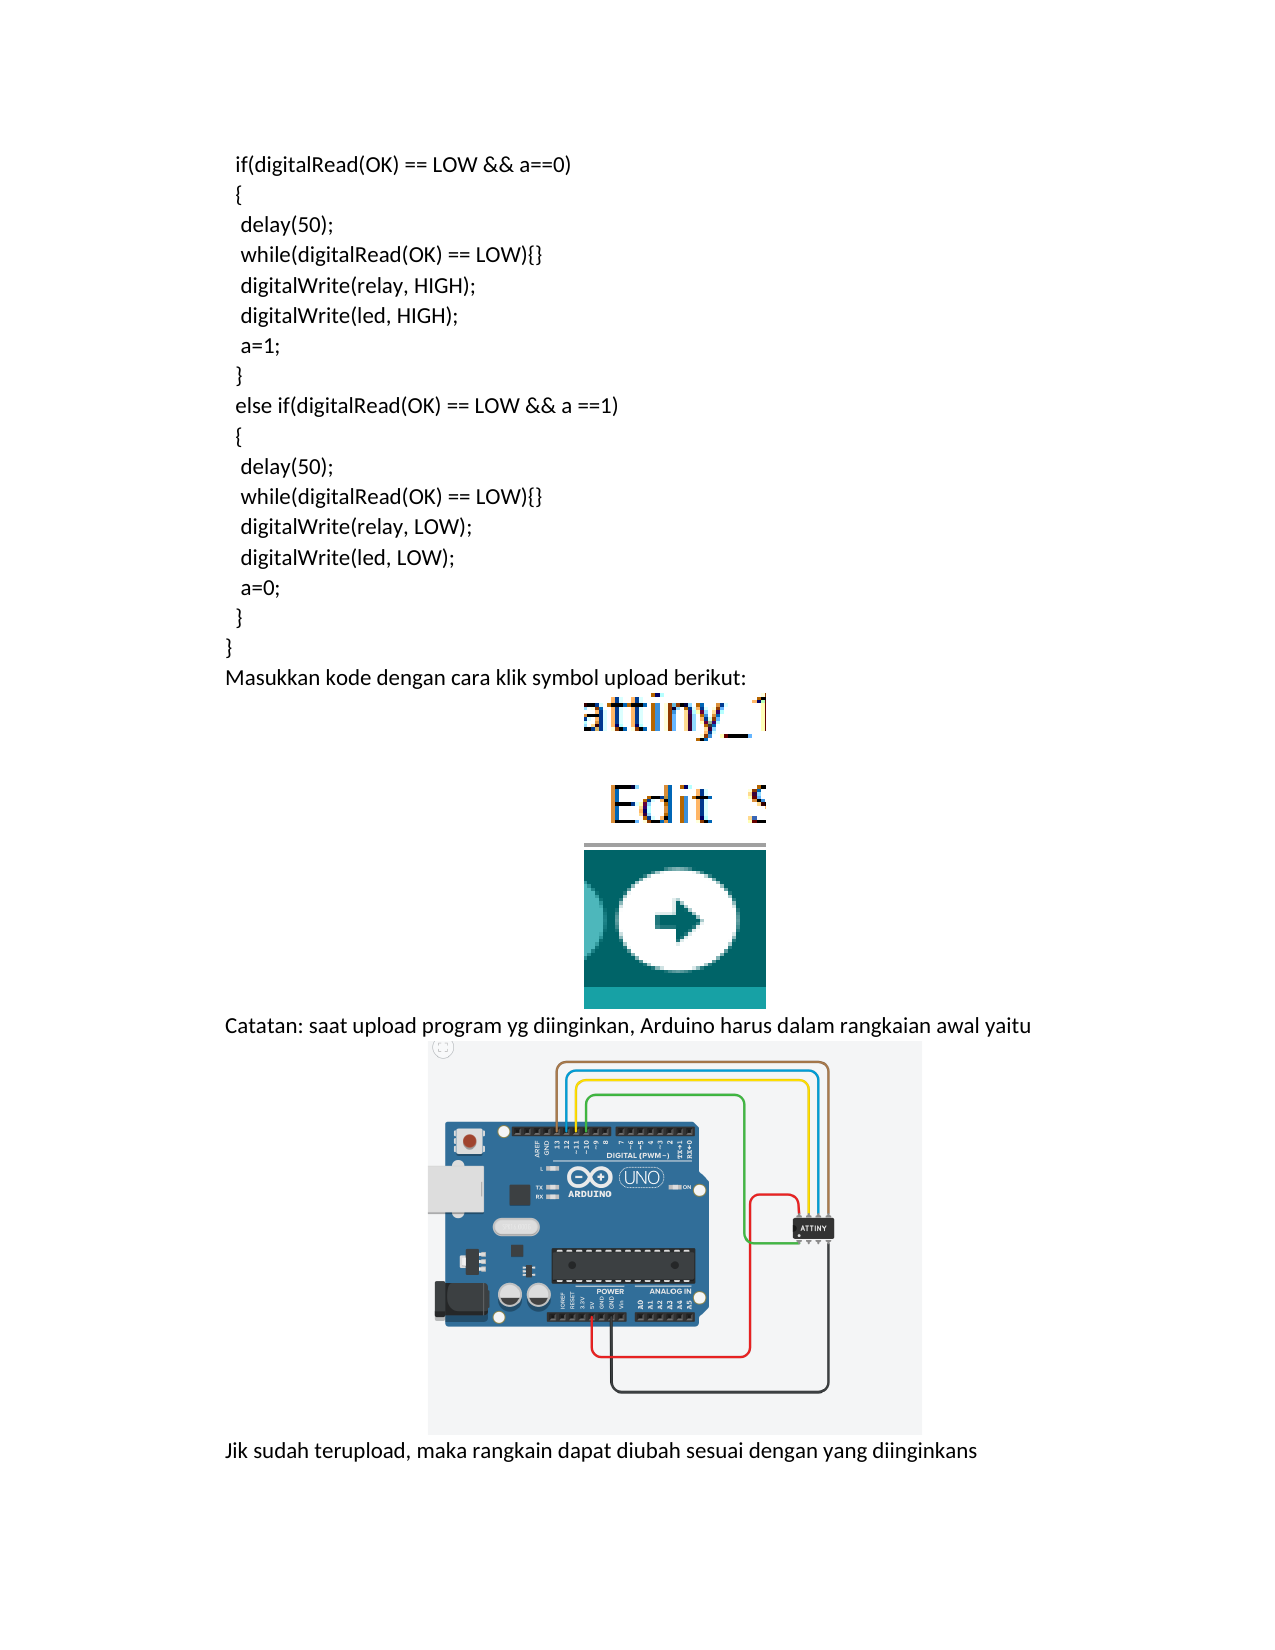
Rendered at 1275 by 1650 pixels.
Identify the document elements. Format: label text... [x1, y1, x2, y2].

list delay(50); [225, 452, 1125, 480]
list } [225, 633, 1125, 661]
list Jik sudah terupload, maka rangkain dapat diubah sesuai dengan yang diinginkans [225, 1436, 1125, 1464]
list while(digitalRead(OK) == LOW){} [225, 482, 1125, 510]
list if(digitalRead(OK) == LOW && a==0) [225, 150, 1125, 178]
list Masukkan kode dengan cara klik symbol upload berikut: [225, 663, 1125, 692]
list digitalWrite(led, HIGH); [225, 301, 1125, 329]
list delay(50); [225, 210, 1125, 238]
list { [225, 422, 1125, 450]
list digitalWrite(relay, HIGH); [225, 271, 1125, 299]
list else if(digitalRead(OK) == LOW && a ==1) [225, 392, 1125, 420]
picture [427, 1041, 923, 1435]
list a=0; [225, 573, 1125, 601]
list digitalWrite(led, LOW); [225, 543, 1125, 571]
picture [584, 693, 766, 1009]
list { [225, 180, 1125, 208]
list } [225, 361, 1125, 389]
list Catatan: saat upload program yg diinginkan, Arduino harus dalam rangkaian awal yaitu [225, 1011, 1125, 1039]
list } [225, 603, 1125, 631]
list digitalWrite(relay, LOW); [225, 512, 1125, 541]
list a=1; [225, 331, 1125, 359]
list while(digitalRead(OK) == LOW){} [225, 241, 1125, 269]
